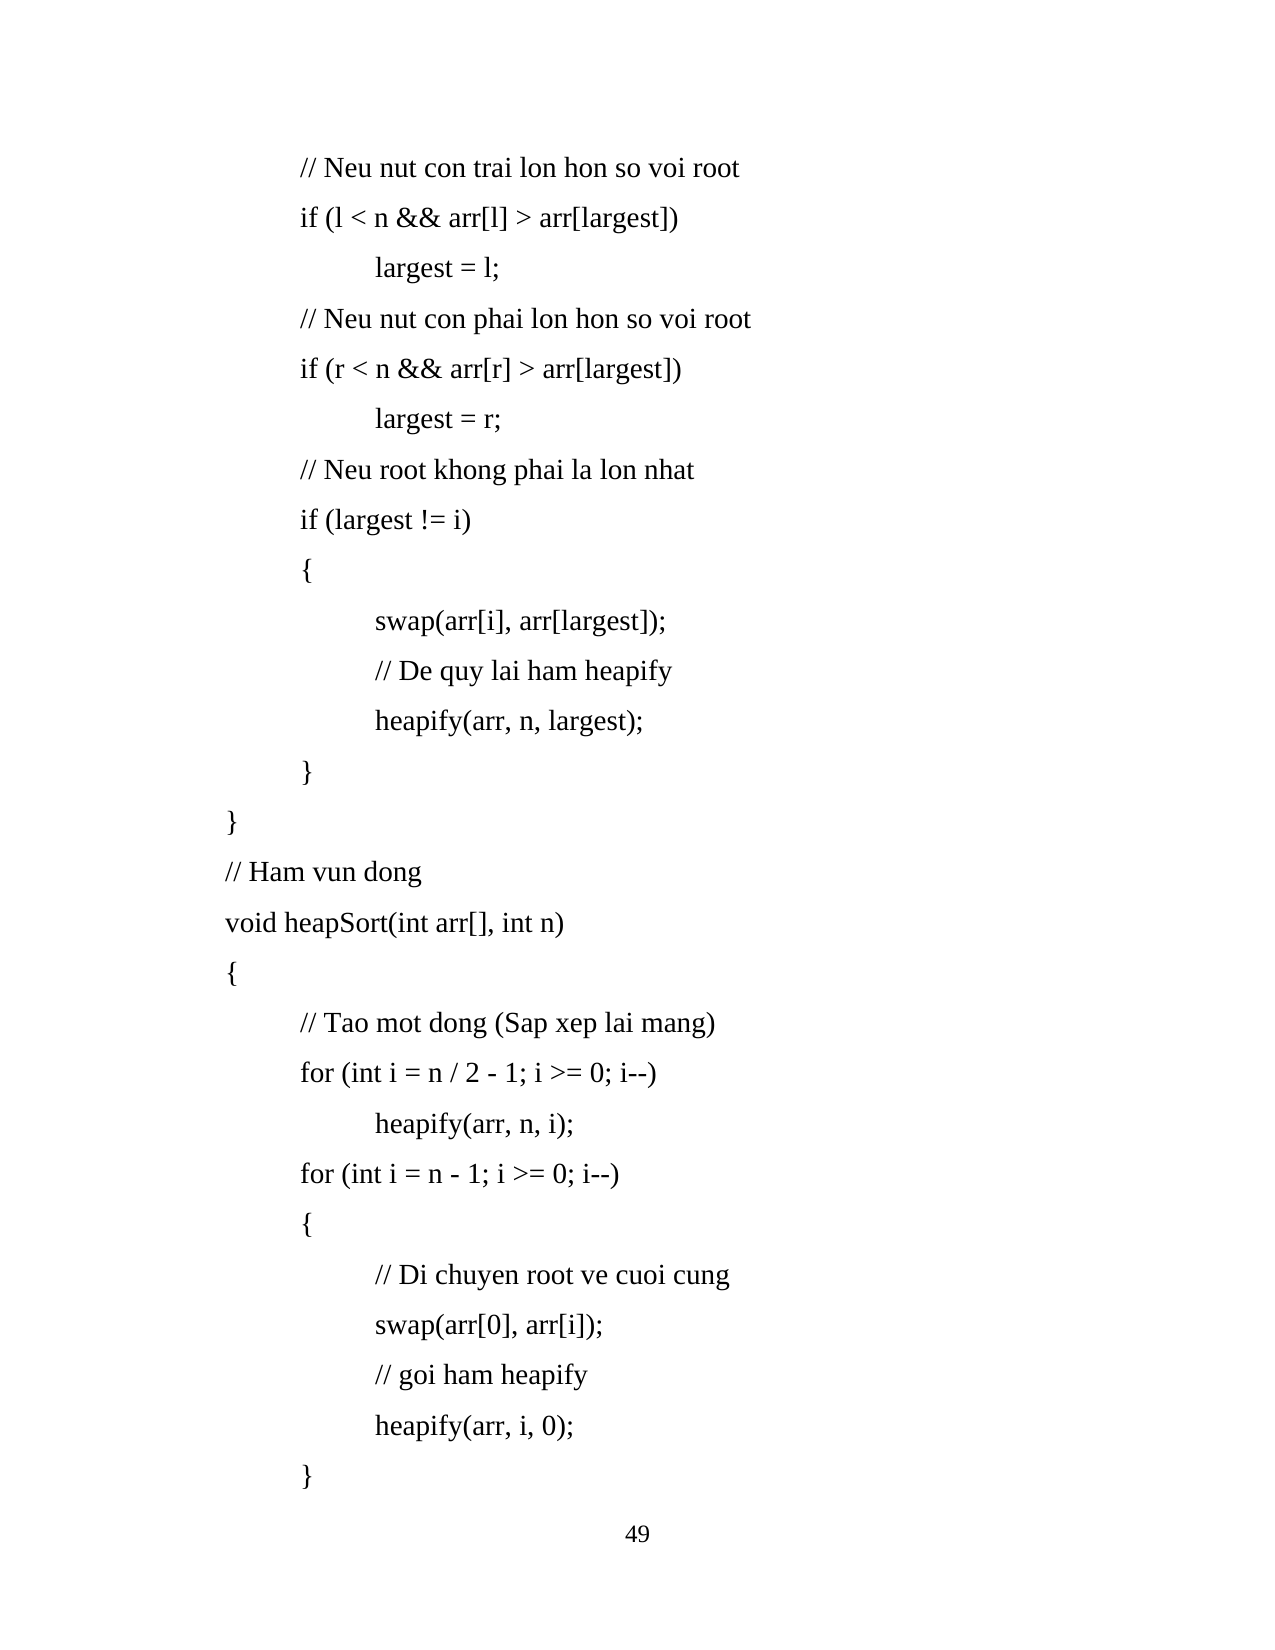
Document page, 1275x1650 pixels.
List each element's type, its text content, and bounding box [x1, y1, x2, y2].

text } [150, 1458, 1125, 1492]
text if (largest != i) [150, 502, 1125, 536]
text { [150, 955, 1125, 988]
text largest = r; [150, 402, 1125, 435]
text void heapSort(int arr[], int n) [150, 905, 1125, 938]
text // De quy lai ham heapify [150, 653, 1125, 687]
text if (r < n && arr[r] > arr[largest]) [150, 351, 1125, 385]
text heapify(arr, n, largest); [150, 703, 1125, 737]
text largest = l; [150, 251, 1125, 284]
text // Ham vun dong [150, 854, 1125, 888]
text for (int i = n - 1; i >= 0; i--) [150, 1156, 1125, 1190]
text for (int i = n / 2 - 1; i >= 0; i--) [150, 1056, 1125, 1089]
text // Di chuyen root ve cuoi cung [150, 1257, 1125, 1290]
text swap(arr[i], arr[largest]); [150, 603, 1125, 636]
text } [150, 754, 1125, 787]
text // Neu nut con phai lon hon so voi root [150, 301, 1125, 334]
text // Neu nut con trai lon hon so voi root [150, 150, 1125, 183]
text heapify(arr, n, i); [150, 1106, 1125, 1139]
text if (l < n && arr[l] > arr[largest]) [150, 200, 1125, 234]
text } [150, 804, 1125, 838]
text // Neu root khong phai la lon nhat [150, 452, 1125, 485]
text // Tao mot dong (Sap xep lai mang) [150, 1005, 1125, 1039]
text { [150, 552, 1125, 586]
text // goi ham heapify [150, 1357, 1125, 1391]
text heapify(arr, i, 0); [150, 1408, 1125, 1441]
text { [150, 1207, 1125, 1240]
text swap(arr[0], arr[i]); [150, 1307, 1125, 1341]
